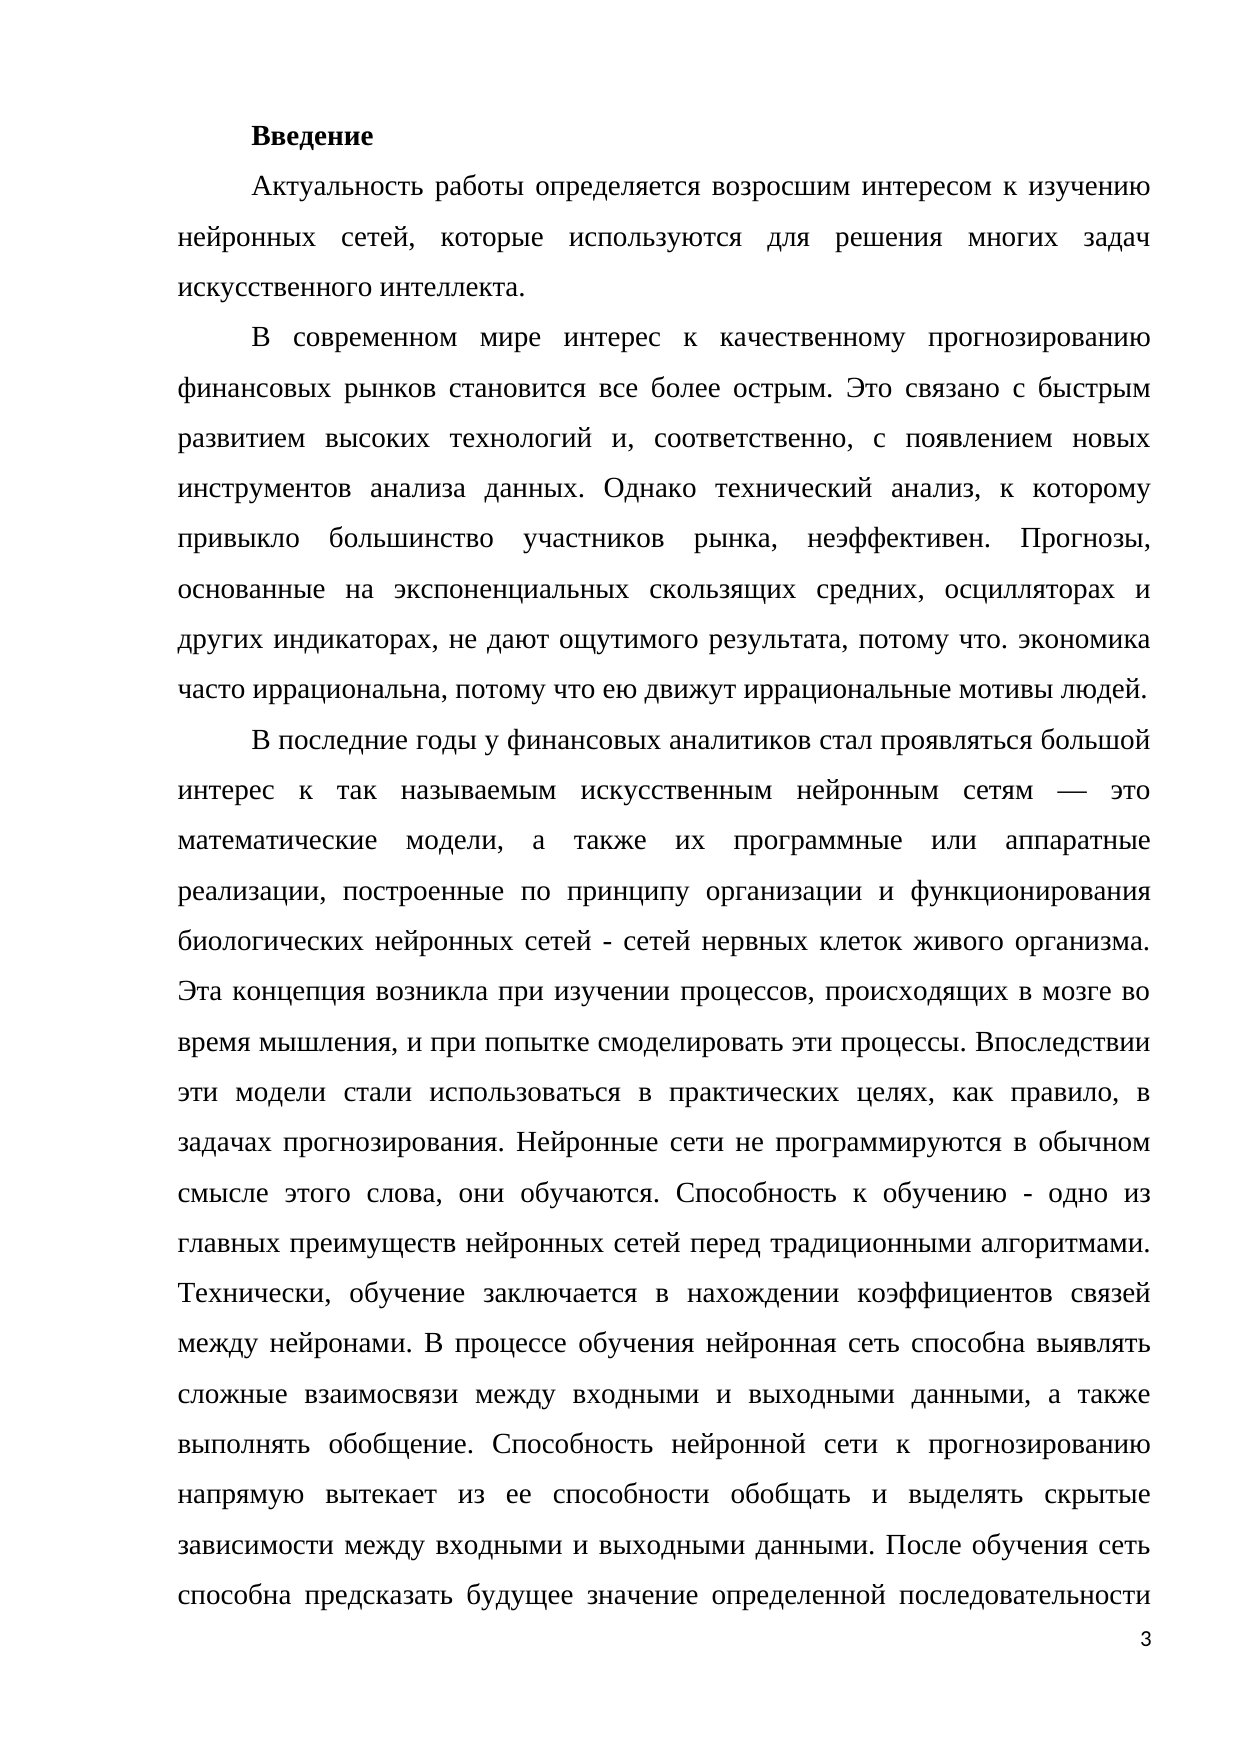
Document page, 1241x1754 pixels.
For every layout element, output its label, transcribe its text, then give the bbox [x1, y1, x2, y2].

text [177, 722, 1152, 1611]
text Актуальность работы определяется возросшим интересом к изучению нейронных сетей, которые используются для решения многих задач искусственного интеллекта. [177, 168, 1152, 303]
subtitle Введение [177, 118, 1152, 152]
text В современном мире интерес к качественному прогнозированию финансовых рынков становится все более острым. Это связано с быстрым развитием высоких технологий и, соответственно, с появлением новых инструментов анализа данных. Однако технический анализ, к которому привыкло большинство участников рынка, неэффективен. Прогнозы, основанные на экспоненциальных скользящих средних, осцилляторах и других индикаторах, не дают ощутимого результата, потому что. экономика часто иррациональна, потому что ею движут иррациональные мотивы людей. [177, 319, 1152, 705]
